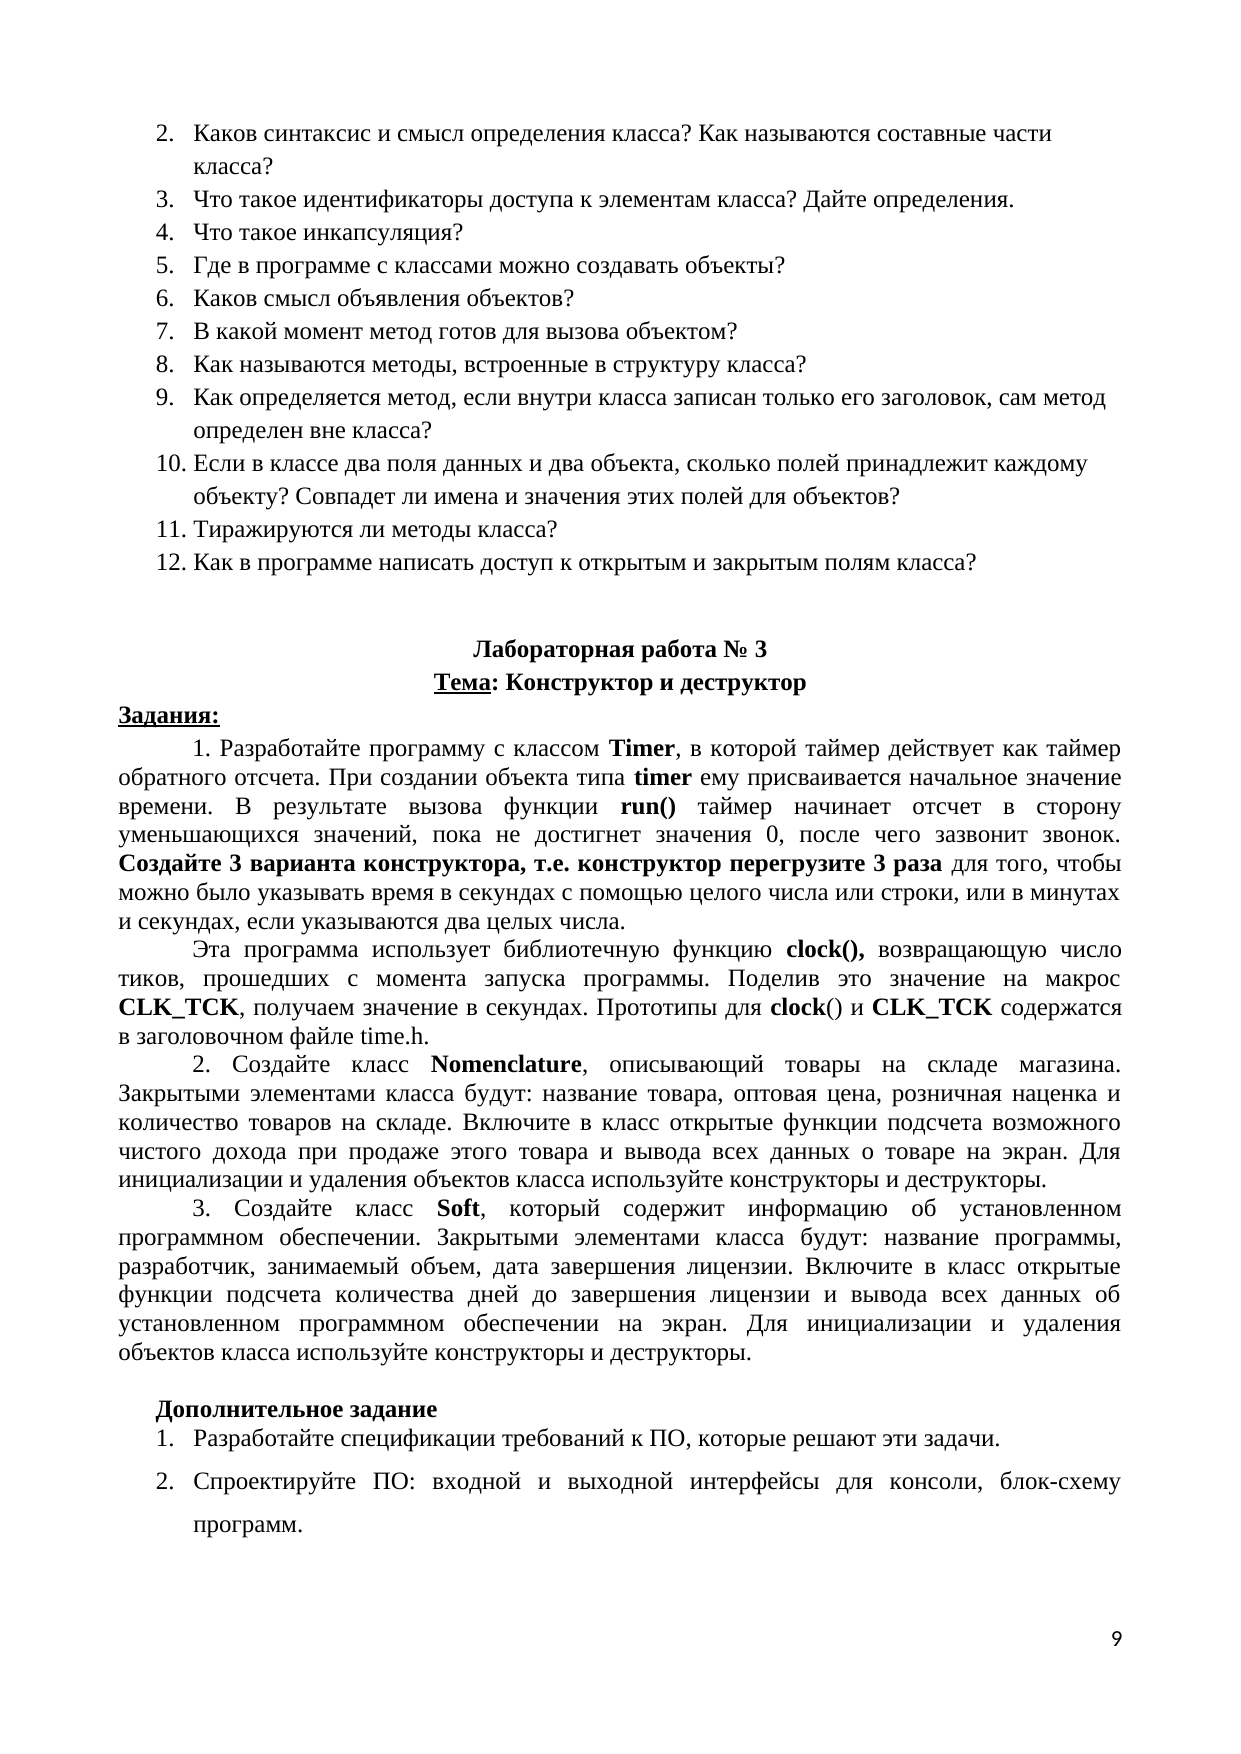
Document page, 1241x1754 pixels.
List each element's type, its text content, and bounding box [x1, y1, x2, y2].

list Разработайте спецификации требований к ПО, которые решают эти задачи. [156, 1423, 1122, 1452]
list Что такое инкапсуляция? [156, 217, 1122, 246]
text Эта программа использует библиотечную функцию clock(), возвращающую число тиков, прошедших с момента запуска программы. Поделив это значение на макрос CLK_TCK, получаем значение в секундах. Прототипы для clock() и CLK_TCK содержатся в заголовочном файле time.h. [118, 934, 1122, 1049]
list Что такое идентификаторы доступа к элементам класса? Дайте определения. [156, 184, 1122, 213]
list Как определяется метод, если внутри класса записан только его заголовок, сам метод определен вне класса? [156, 382, 1122, 444]
text 3. Создайте класс Soft, который содержит информацию об установленном программном обеспечении. Закрытыми элементами класса будут: название программы, разработчик, занимаемый объем, дата завершения лицензии. Включите в класс открытые функции подсчета количества дней до завершения лицензии и вывода всех данных об установленном программном обеспечении на экран. Для инициализации и удаления объектов класса используйте конструкторы и деструкторы. [118, 1193, 1122, 1366]
list В какой момент метод готов для вызова объектом? [156, 316, 1122, 345]
list Тиражируются ли методы класса? [156, 514, 1122, 543]
list Каков смысл объявления объектов? [156, 283, 1122, 312]
list Как в программе написать доступ к открытым и закрытым полям класса? [156, 547, 1122, 576]
text Тема: Конструктор и деструктор [118, 667, 1122, 696]
text 2. Создайте класс Nomenclature, описывающий товары на складе магазина. Закрытыми элементами класса будут: название товара, оптовая цена, розничная наценка и количество товаров на складе. Включите в класс открытые функции подсчета возможного чистого дохода при продаже этого товара и вывода всех данных о товаре на экран. Для инициализации и удаления объектов класса используйте конструкторы и деструкторы. [118, 1049, 1122, 1193]
list Как называются методы, встроенные в структуру класса? [156, 349, 1122, 378]
list Где в программе с классами можно создавать объекты? [156, 250, 1122, 279]
list Каков синтаксис и смысл определения класса? Как называются составные части класса? [156, 118, 1122, 180]
text Дополнительное задание [155, 1394, 1122, 1423]
list Если в классе два поля данных и два объекта, сколько полей принадлежит каждому объекту? Совпадет ли имена и значения этих полей для объектов? [156, 448, 1122, 510]
list Спроектируйте ПО: входной и выходной интерфейсы для консоли, блок-схему программ. [156, 1466, 1122, 1538]
text Задания: [118, 700, 1122, 729]
text Лабораторная работа № 3 [118, 634, 1122, 663]
text 1. Разработайте программу с классом Timer, в которой таймер действует как таймер обратного отсчета. При создании объекта типа timer ему присваивается начальное значение времени. В результате вызова функции run() таймер начинает отсчет в сторону уменьшающихся значений, пока не достигнет значения 0, после чего зазвонит звонок. Создайте 3 варианта конструктора, т.е. конструктор перегрузите 3 раза для того, чтобы можно было указывать время в секундах с помощью целого числа или строки, или в минутах и секундах, если указываются два целых числа. [118, 733, 1122, 934]
